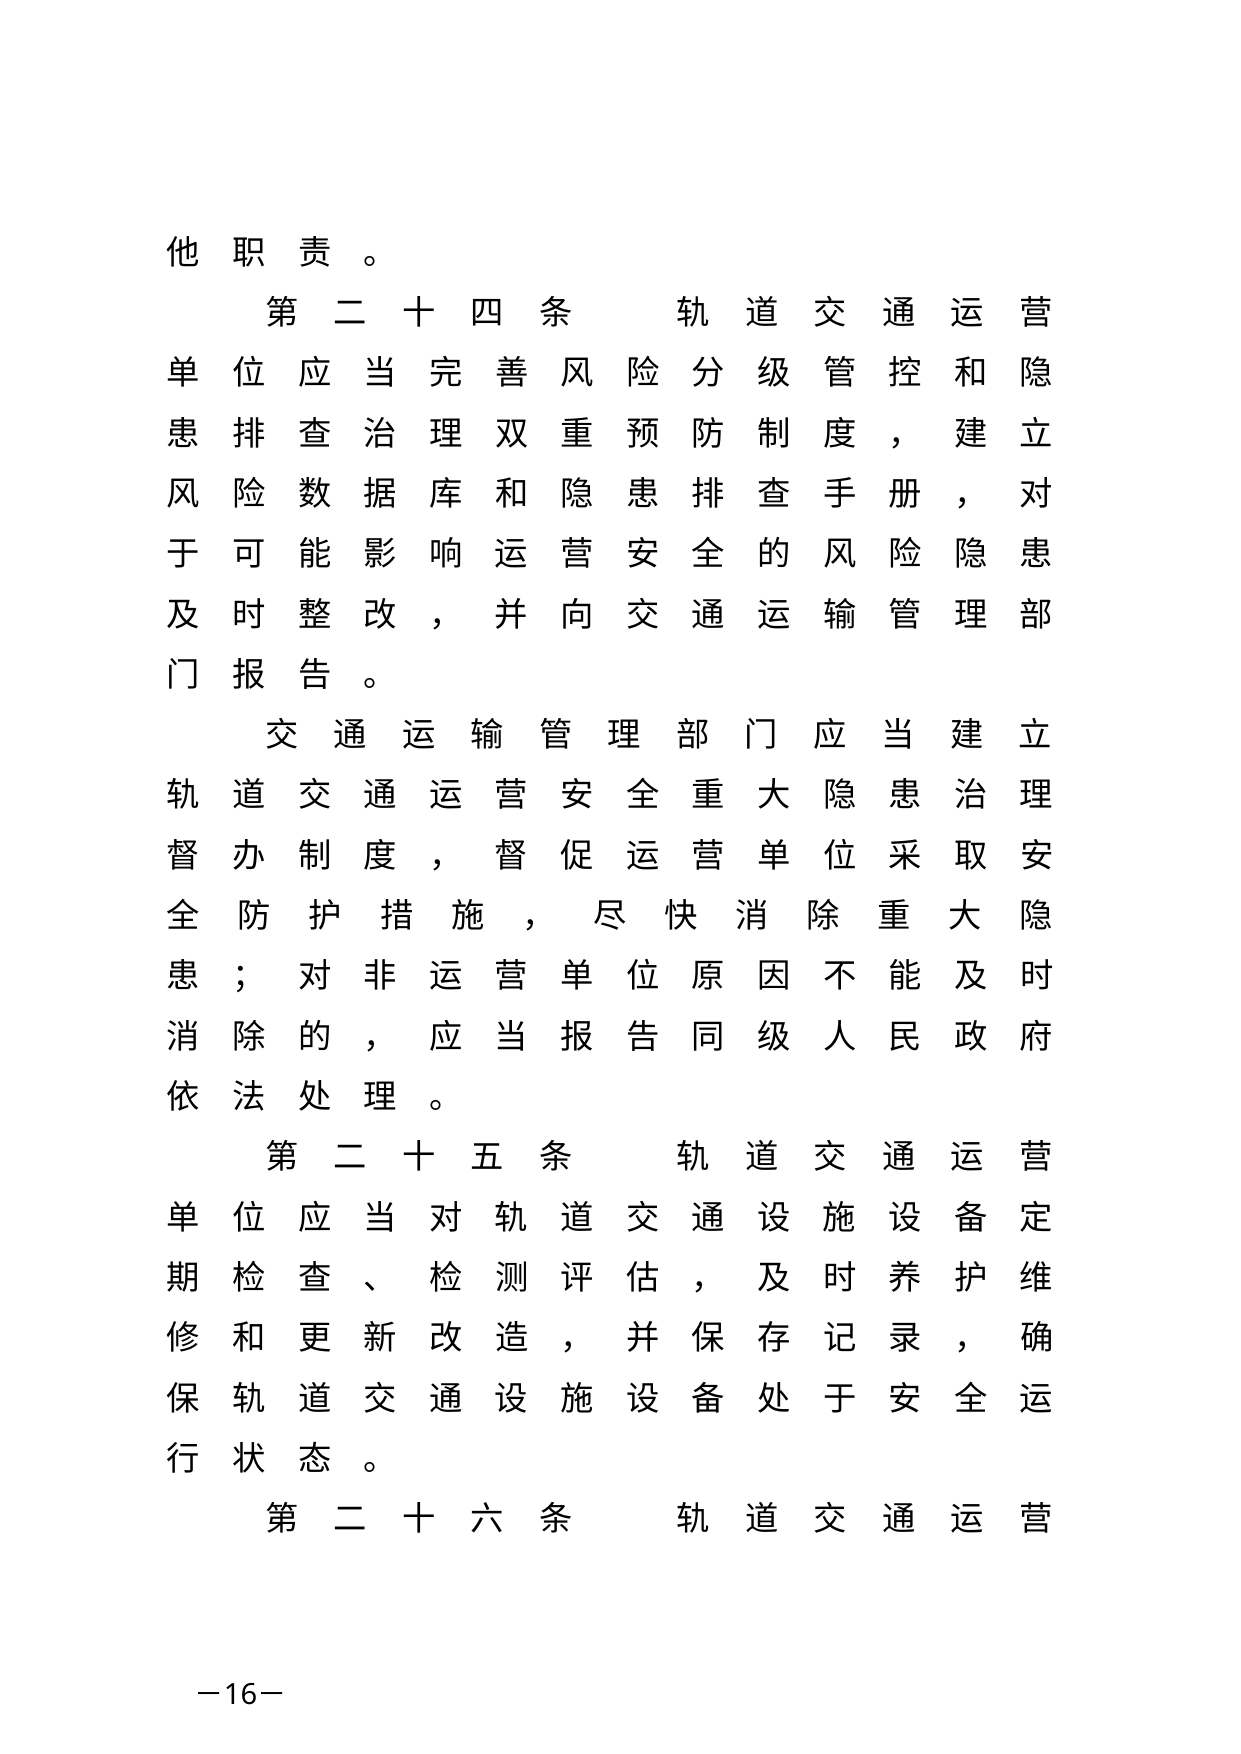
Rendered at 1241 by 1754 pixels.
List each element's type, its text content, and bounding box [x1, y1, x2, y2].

text 第二十五条 轨道交通运营单位应当对轨道交通设施设备定期检查、检测评估，及时养护维修和更新改造，并保存记录，确保轨道交通设施设备处于安全运行状态。 [167, 1124, 1085, 1486]
text 第二十四条 轨道交通运营单位应当完善风险分级管控和隐患排查治理双重预防制度，建立风险数据库和隐患排查手册，对于可能影响运营安全的风险隐患及时整改，并向交通运输管理部门报告。 [167, 280, 1085, 702]
text 交通运输管理部门应当建立轨道交通运营安全重大隐患治理督办制度，督促运营单位采取安全防护措施，尽快消除重大隐患；对非运营单位原因不能及时消除的，应当报告同级人民政府依法处理。 [167, 702, 1085, 1124]
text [167, 1486, 1085, 1546]
text （六）法律、法规规定的其他职责。 [167, 219, 1085, 280]
